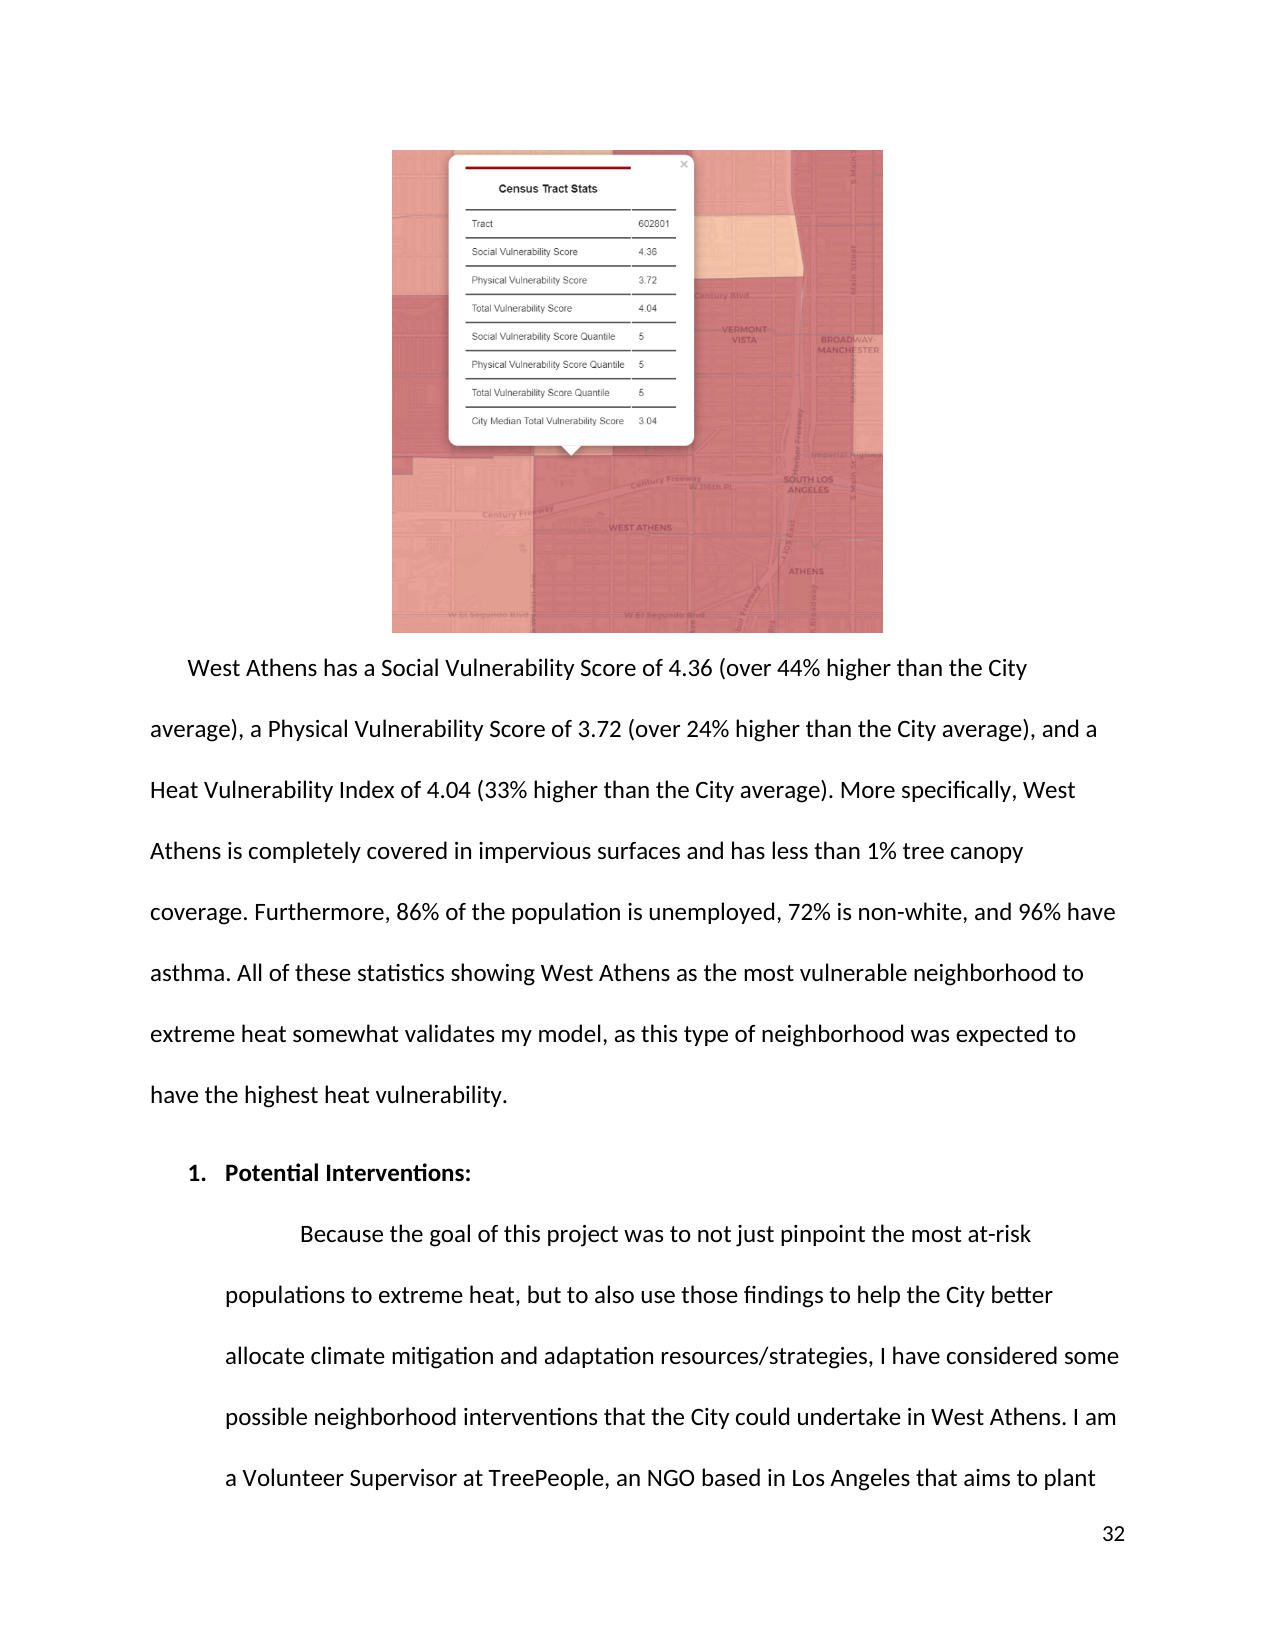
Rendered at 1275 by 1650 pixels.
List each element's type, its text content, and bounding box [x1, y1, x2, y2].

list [225, 1218, 1125, 1492]
text West Athens has a Social Vulnerability Score of 4.36 (over 44% higher than the City average), a Physical Vulnerability Score of 3.72 (over 24% higher than the City average), and a Heat Vulnerability Index of 4.04 (33% higher than the City average). More specifically, West Athens is completely covered in impervious surfaces and has less than 1% tree canopy coverage. Furthermore, 86% of the population is unemployed, 72% is non-white, and 96% have asthma. All of these statistics showing West Athens as the most vulnerable neighborhood to extreme heat somewhat validates my model, as this type of neighborhood was expected to have the highest heat vulnerability. [150, 652, 1125, 1109]
list Potential Interventions: [187, 1157, 1125, 1187]
picture [392, 150, 883, 633]
